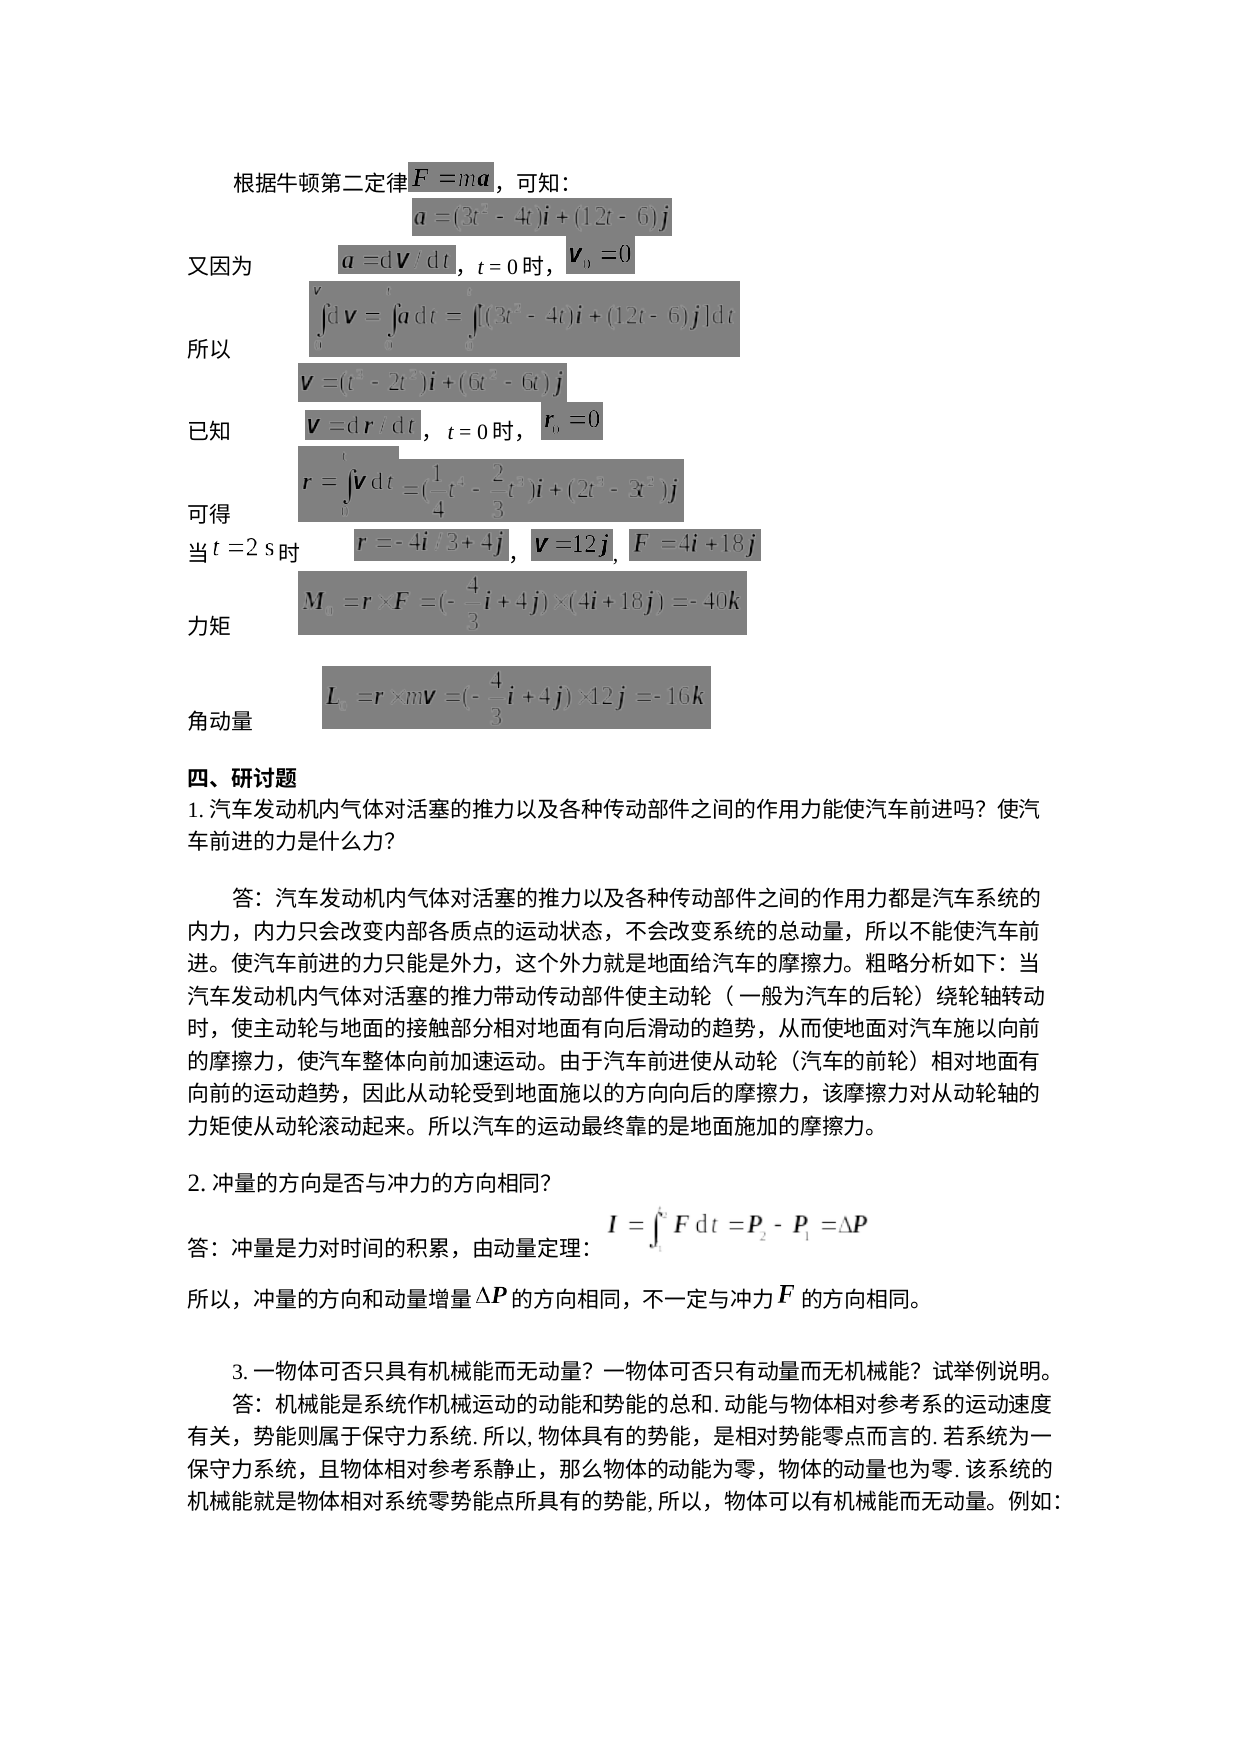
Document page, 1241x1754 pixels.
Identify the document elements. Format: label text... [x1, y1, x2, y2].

text 答：冲量是力对时间的积累，由动量定理： [187, 1198, 1053, 1263]
text 当时 ，, [187, 529, 1053, 571]
text 角动量 [187, 666, 1053, 736]
text 力矩 [187, 571, 1053, 641]
text 又因为 ，t = 0时， [187, 236, 1053, 281]
text 所以，冲量的方向和动量增量的方向相同，不一定与冲力的方向相同。 [187, 1263, 1053, 1328]
text 所以 [187, 281, 1053, 363]
text 3. 一物体可否只具有机械能而无动量？一物体可否只有动量而无机械能？试举例说明。 [187, 1354, 1053, 1386]
text 答：汽车发动机内气体对活塞的推力以及各种传动部件之间的作用力都是汽车系统的内力，内力只会改变内部各质点的运动状态，不会改变系统的总动量，所以不能使汽车前进。使汽车前进的力只能是外力，这个外力就是地面给汽车的摩擦力。粗略分析如下：当汽车发动机内气体对活塞的推力带动传动部件使主动轮（ 一般为汽车的后轮）绕轮轴转动时，使主动轮与地面的接触部分相对地面有向后滑动的趋势，从而使地面对汽车施以向前的摩擦力，使汽车整体向前加速运动。由于汽车前进使从动轮（汽车的前轮）相对地面有向前的运动趋势，因此从动轮受到地面施以的方向向后的摩擦力，该摩擦力对从动轮轴的力矩使从动轮滚动起来。所以汽车的运动最终靠的是地面施加的摩擦力。 [187, 881, 1053, 1141]
text 可得 [187, 446, 1053, 529]
text 四、研讨题 [187, 761, 1053, 792]
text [187, 1386, 1053, 1516]
text 根据牛顿第二定律，可知： [187, 162, 1053, 198]
text 已知 ， t = 0时， [187, 402, 1053, 446]
text 2. 冲量的方向是否与冲力的方向相同？ [187, 1166, 1053, 1198]
text 1. 汽车发动机内气体对活塞的推力以及各种传动部件之间的作用力能使汽车前进吗？使汽车前进的力是什么力？ [187, 792, 1053, 856]
